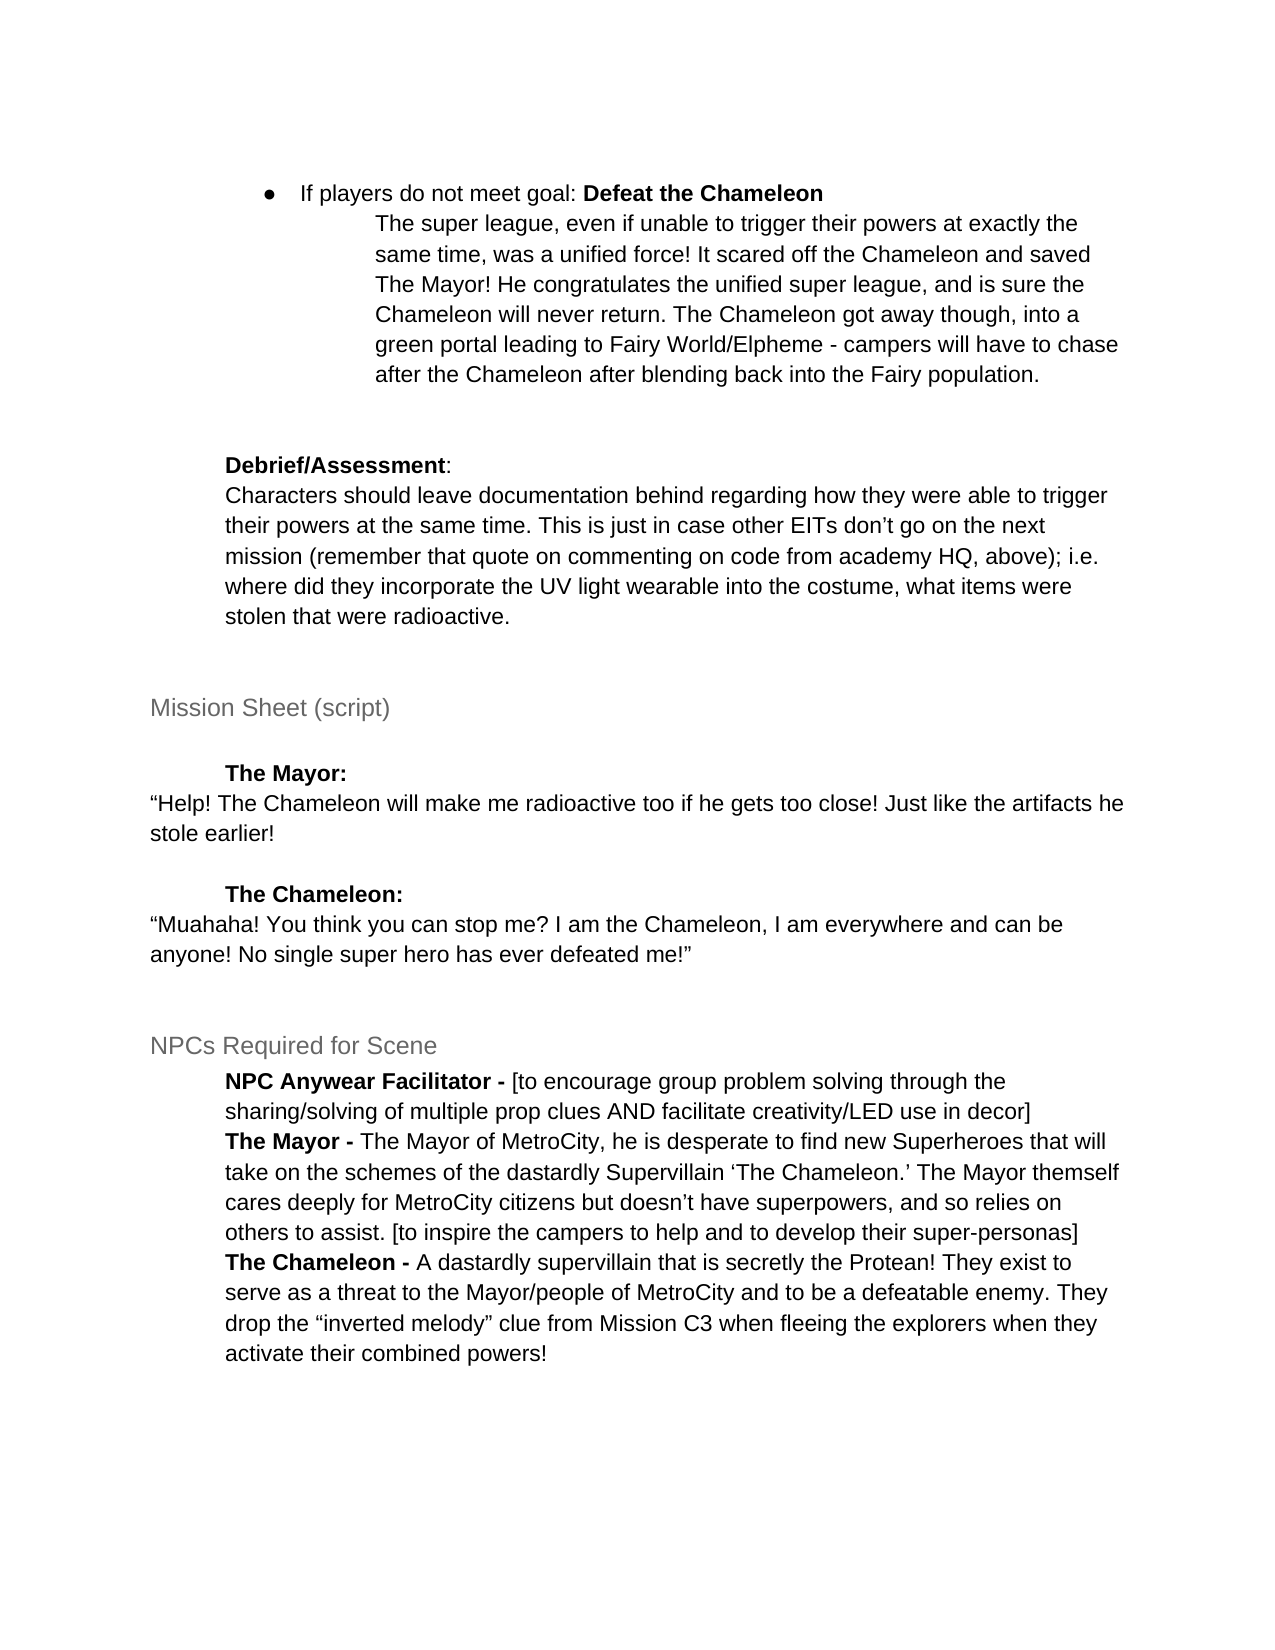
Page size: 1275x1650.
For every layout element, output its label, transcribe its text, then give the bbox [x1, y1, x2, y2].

text “Help! The Chameleon will make me radioactive too if he gets too close! Just like the artifacts he stole earlier! The Chameleon: [150, 790, 1125, 907]
text NPC Anywear Facilitator - [to encourage group problem solving through the sharing/solving of multiple prop clues AND facilitate creativity/LED use in decor] [225, 1068, 1125, 1124]
text Debrief/Assessment: [225, 452, 1125, 478]
subtitle Mission Sheet (script) [150, 693, 1125, 721]
text The Mayor - The Mayor of MetroCity, he is desperate to find new Superheroes that will take on the schemes of the dastardly Supervillain ‘The Chameleon.’ The Mayor themself cares deeply for MetroCity citizens but doesn’t have superpowers, and so relies on others to assist. [to inspire the campers to help and to develop their super-personas] [225, 1128, 1125, 1245]
text The Mayor: [150, 760, 1125, 786]
text Characters should leave documentation behind regarding how they were able to trigger their powers at the same time. This is just in case other EITs don’t go on the next mission (remember that quote on commenting on code from academy HQ, above); i.e. where did they incorporate the UV light wearable into the costume, what items were stolen that were radioactive. [225, 482, 1125, 629]
text The Chameleon - A dastardly supervillain that is secretly the Protean! They exist to serve as a threat to the Mayor/people of MetroCity and to be a defeatable enemy. They drop the “inverted melody” clue from Mission C3 when fleeing the explorers when they activate their combined powers! [225, 1249, 1125, 1366]
text “Muahaha! You think you can stop me? I am the Chameleon, I am everywhere and can be anyone! No single super hero has ever defeated me!” [150, 911, 1125, 968]
subtitle NPCs Required for Scene [150, 1031, 1125, 1059]
list If players do not meet goal: Defeat the Chameleon [262, 180, 1125, 207]
text The super league, even if unable to trigger their powers at exactly the same time, was a unified force! It scared off the Chameleon and saved The Mayor! He congratulates the unified super league, and is sure the Chameleon will never return. The Chameleon got away though, into a green portal leading to Fairy World/Elpheme - campers will have to chase after the Chameleon after blending back into the Fairy population. [375, 210, 1125, 388]
